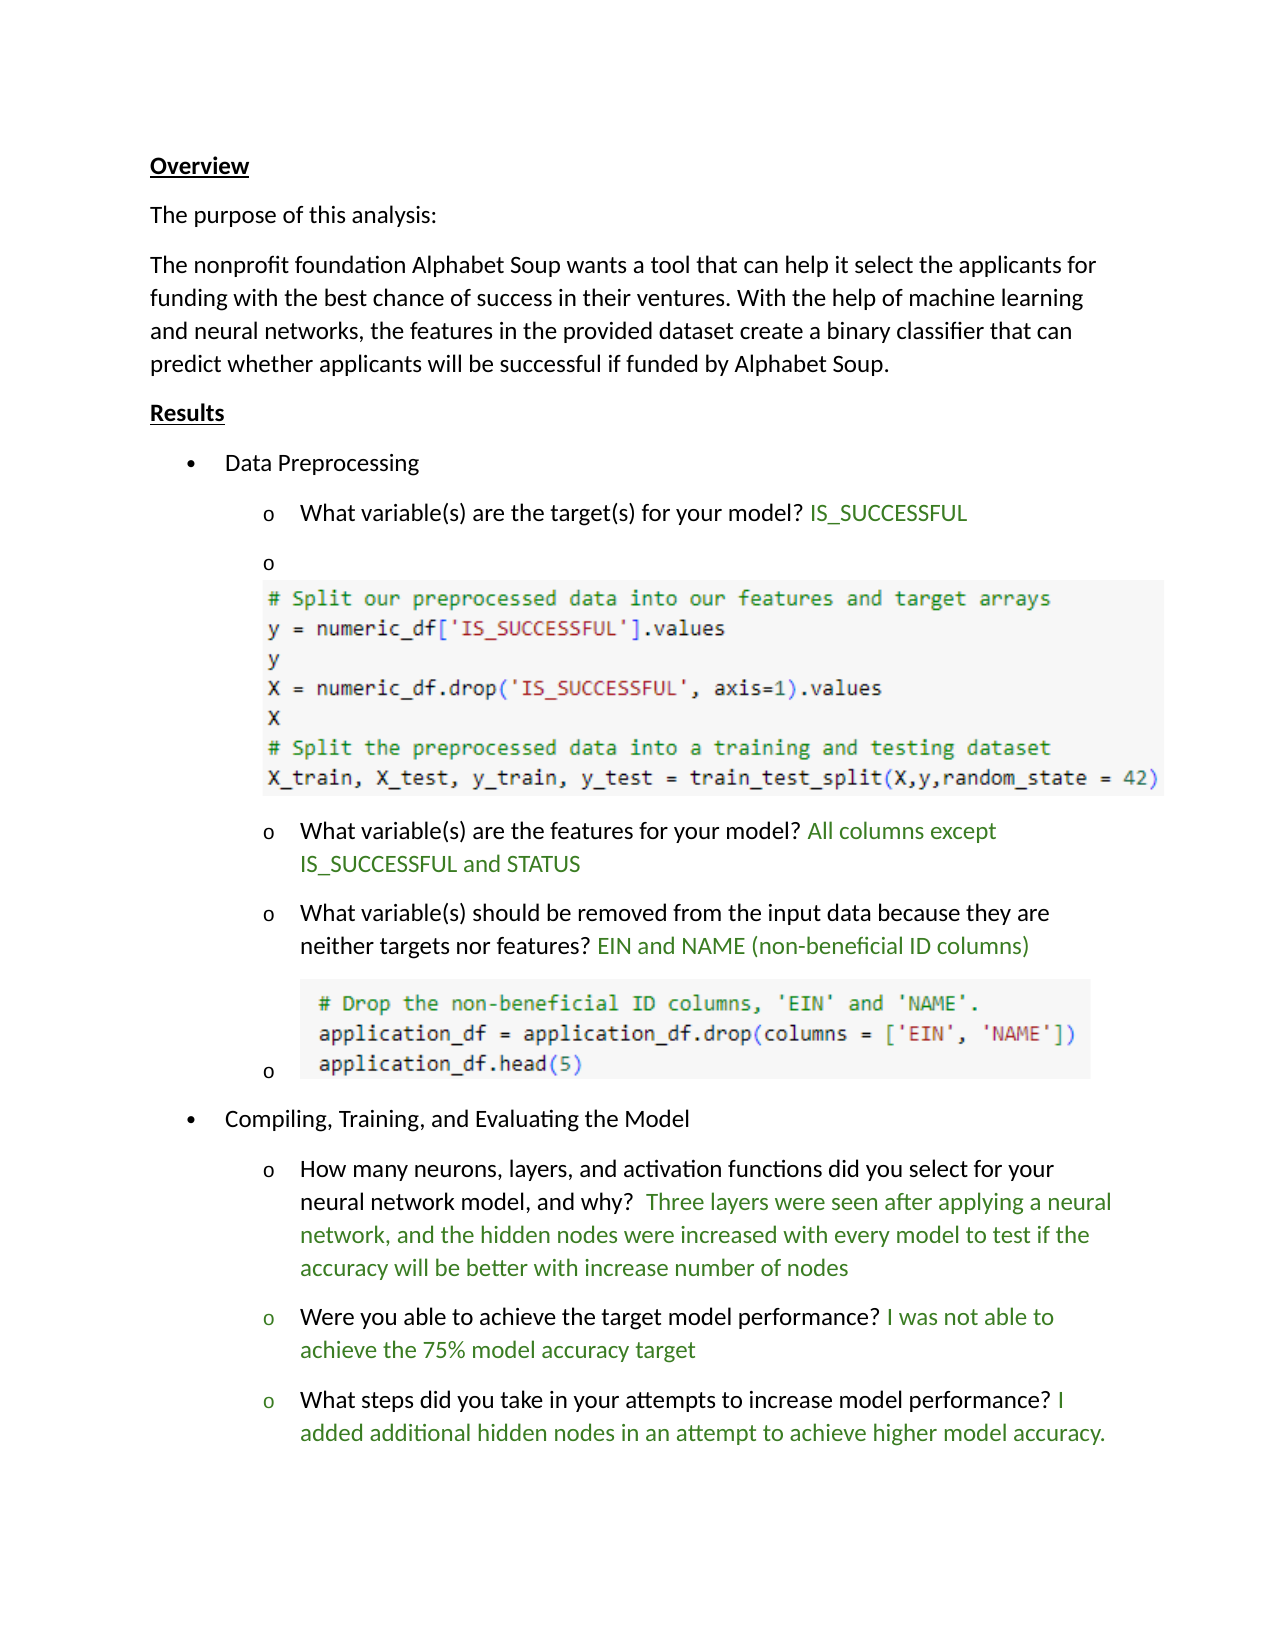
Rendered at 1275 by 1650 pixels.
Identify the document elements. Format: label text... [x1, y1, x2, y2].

text Overview [150, 150, 1125, 181]
list What variable(s) should be removed from the input data because they are neither targets nor features? EIN and NAME (non-beneficial ID columns) [262, 897, 1125, 961]
list Compiling, Training, and Evaluating the Model [187, 1103, 1125, 1134]
list What variable(s) are the target(s) for your model? IS_SUCCESSFUL [262, 497, 1125, 527]
text The nonprofit foundation Alphabet Soup wants a tool that can help it select the applicants for funding with the best chance of success in their ventures. With the help of machine learning and neural networks, the features in the provided dataset create a binary classifier that can predict whether applicants will be successful if funded by Alphabet Soup. [150, 249, 1125, 378]
list What steps did you take in your attempts to increase model performance? I added additional hidden nodes in an attempt to achieve higher model accuracy. [262, 1384, 1125, 1447]
list Were you able to achieve the target model performance? I was not able to achieve the 75% model accuracy target [262, 1301, 1125, 1365]
picture [300, 979, 1091, 1079]
list How many neurons, layers, and activation functions did you select for your neural network model, and why? Three layers were seen after applying a neural network, and the hidden nodes were increased with every model to test if the accuracy will be better with increase number of nodes [262, 1153, 1125, 1282]
list Data Preprocessing [187, 447, 1125, 478]
text Results [150, 397, 1125, 428]
text The purpose of this analysis: [150, 199, 1125, 230]
picture [262, 580, 1165, 796]
list What variable(s) are the features for your model? All columns except IS_SUCCESSFUL and STATUS [262, 815, 1125, 878]
